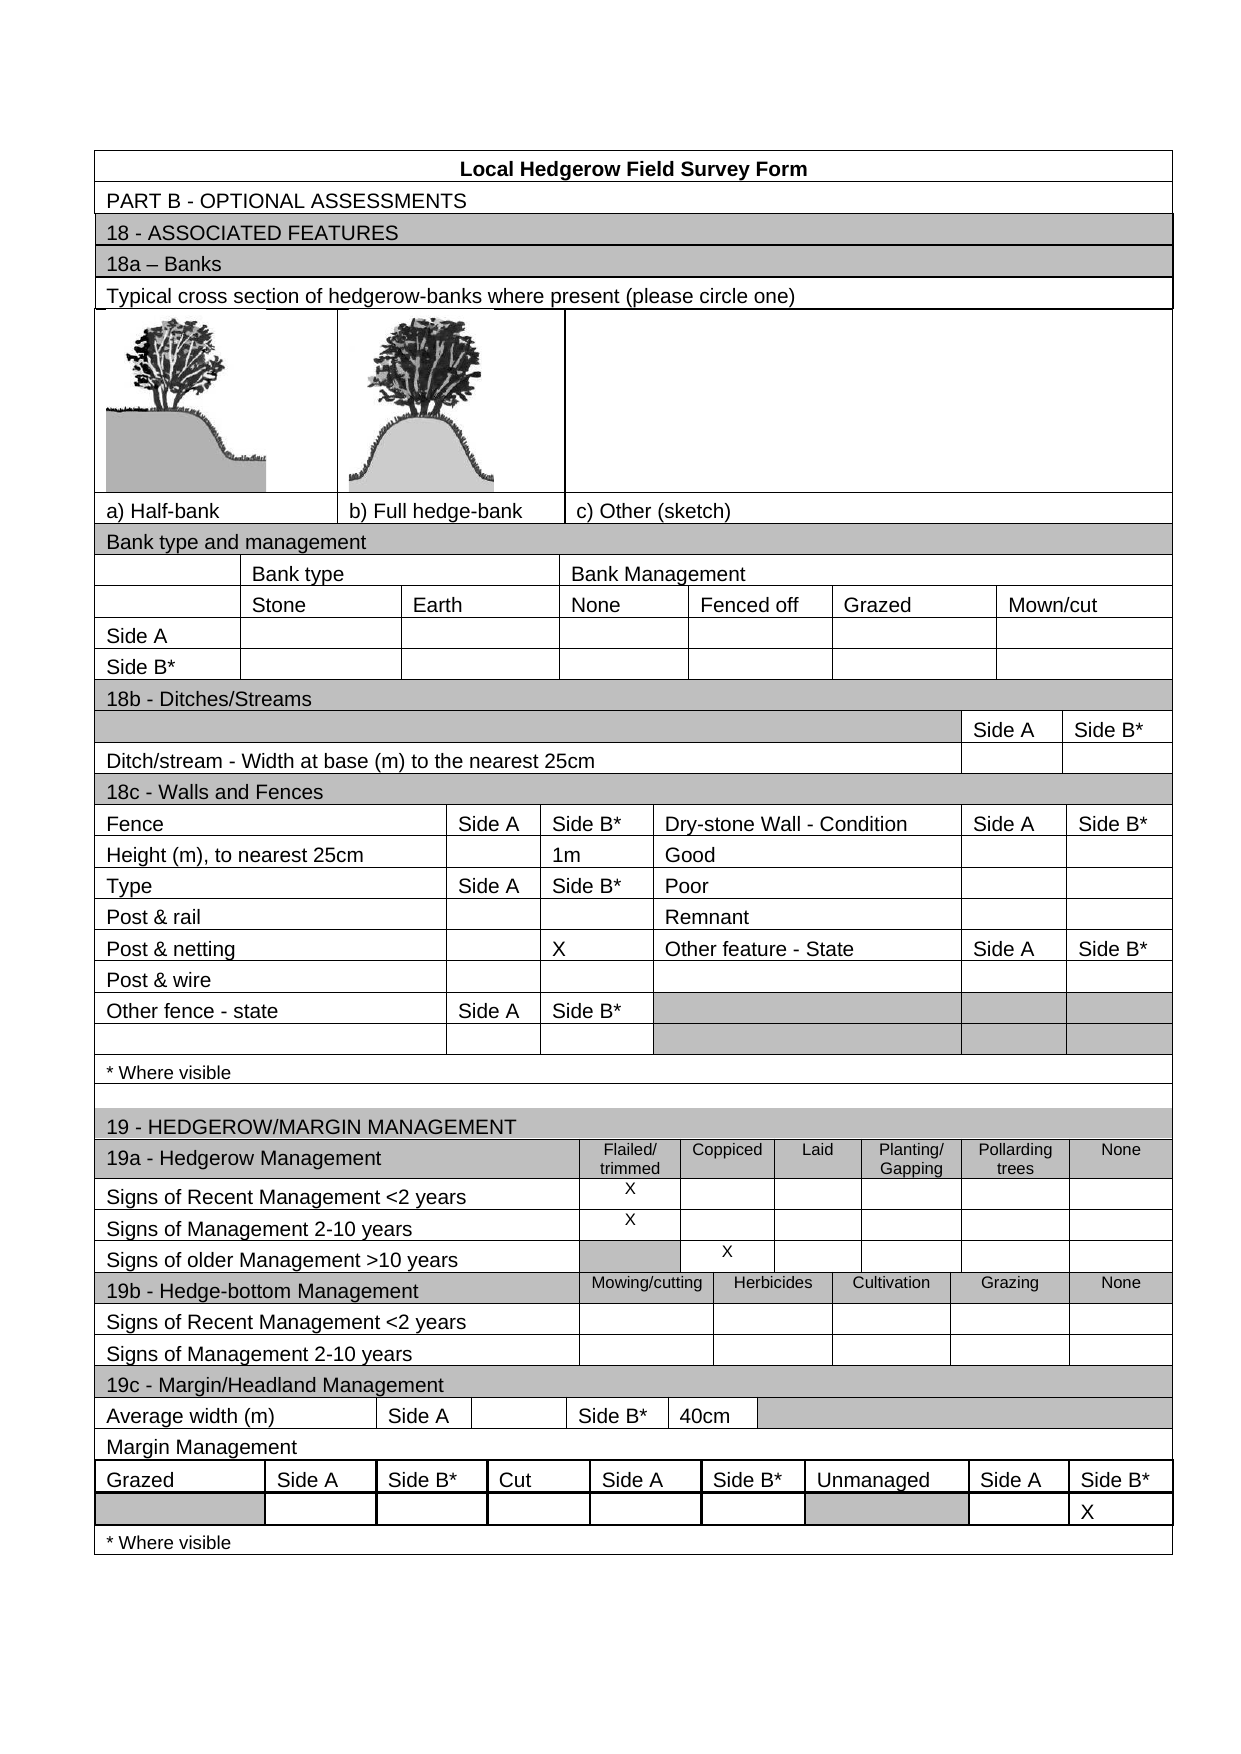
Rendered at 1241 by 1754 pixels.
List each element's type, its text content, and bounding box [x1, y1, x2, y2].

table_cell [862, 1241, 961, 1272]
table_cell [833, 1335, 950, 1365]
table_cell [591, 1494, 700, 1524]
table_cell [654, 993, 961, 1023]
table_cell Side A [962, 805, 1066, 835]
table_cell [997, 618, 1172, 648]
table_cell [1070, 1241, 1172, 1272]
table_cell [951, 1304, 1069, 1334]
table_cell Post & rail [95, 899, 446, 929]
table_cell * Where visible [95, 1055, 1172, 1083]
table_cell [580, 1304, 713, 1334]
table_cell [1063, 743, 1172, 773]
table_cell Ditch/stream - Width at base (m) to the nearest 25cm [95, 743, 961, 773]
table_cell None [1070, 1140, 1172, 1178]
table_cell [758, 1398, 1172, 1428]
table_cell Unmanaged [806, 1461, 968, 1491]
table_cell Side A [962, 711, 1062, 742]
table_cell [714, 1304, 832, 1334]
table_cell Laid [775, 1140, 861, 1178]
table_cell Side B* [1070, 1461, 1172, 1491]
table_cell Bank Management [560, 555, 1172, 585]
table_cell Side B* [1067, 805, 1172, 835]
table_cell 18b - Ditches/Streams [95, 680, 1172, 710]
table_cell [447, 961, 540, 992]
table_cell [541, 899, 653, 929]
table_cell X [681, 1241, 774, 1272]
table_cell Side B* [541, 868, 653, 898]
table_cell Average width (m) [95, 1398, 376, 1428]
table_cell [95, 309, 106, 492]
table_cell [267, 310, 337, 492]
table_cell [714, 1335, 832, 1365]
table_cell Herbicides [714, 1273, 832, 1303]
table_cell Poor [654, 868, 961, 898]
table_cell Bank type and management [95, 524, 1172, 554]
table_cell [1070, 1335, 1172, 1365]
table_header Local Hedgerow Field Survey Form [95, 151, 1172, 181]
table_cell 40cm [669, 1398, 757, 1428]
table_cell Fence [95, 805, 446, 835]
table_cell [962, 899, 1066, 929]
table_cell 18 - ASSOCIATED FEATURES [96, 214, 1172, 244]
table_cell [1070, 1179, 1172, 1209]
table_cell [489, 1494, 589, 1524]
table_cell [962, 743, 1062, 773]
table_cell a) Half-bank [95, 493, 337, 523]
table_cell X [541, 930, 653, 960]
table_cell [447, 836, 540, 867]
table_cell Pollarding trees [962, 1140, 1069, 1178]
table_cell [1070, 1304, 1172, 1334]
table_cell X [580, 1179, 680, 1209]
table_cell PART B - OPTIONAL ASSESSMENTS [95, 182, 1172, 212]
table_cell Height (m), to nearest 25cm [95, 836, 446, 867]
table_cell [95, 1084, 1172, 1108]
table_cell [962, 1179, 1069, 1209]
table_cell [962, 868, 1066, 898]
table_cell [580, 1241, 680, 1272]
table_cell [962, 961, 1066, 992]
table_cell 1m [541, 836, 653, 867]
table_cell [962, 1241, 1069, 1272]
table_cell Side A [591, 1461, 700, 1491]
table_cell X [1070, 1494, 1172, 1524]
table_cell [447, 930, 540, 960]
table_cell [1067, 899, 1172, 929]
table_cell [806, 1494, 968, 1524]
table_cell [472, 1398, 566, 1428]
table_cell Cut [489, 1461, 589, 1491]
table_cell Side A [447, 805, 540, 835]
table_cell 19b - Hedge-bottom Management [95, 1273, 579, 1303]
table_cell [654, 1024, 961, 1054]
table_cell Side B* [1067, 930, 1172, 960]
table_cell Stone [241, 586, 401, 617]
table_cell [1067, 868, 1172, 898]
table_cell Grazing [951, 1273, 1069, 1303]
table_cell Cultivation [833, 1273, 950, 1303]
table_cell Signs of Recent Management <2 years [95, 1304, 579, 1334]
table_cell Side A [95, 618, 240, 648]
table_cell Post & wire [95, 961, 446, 992]
table_cell [833, 618, 996, 648]
table_cell Bank type [241, 555, 559, 585]
picture [106, 309, 267, 492]
table_cell [951, 1335, 1069, 1365]
table_cell [541, 1024, 653, 1054]
table_cell [1067, 961, 1172, 992]
table_cell Signs of older Management >10 years [95, 1241, 579, 1272]
table_cell 18a – Banks [96, 246, 1172, 276]
table_cell Grazed [833, 586, 996, 617]
table_cell [775, 1210, 861, 1240]
table_cell Other feature - State [654, 930, 961, 960]
table_cell Side B* [1063, 711, 1172, 742]
table_cell Signs of Recent Management <2 years [95, 1179, 579, 1209]
table_cell [338, 310, 348, 492]
picture [348, 309, 494, 492]
table_cell [833, 649, 996, 679]
table_cell Signs of Management 2-10 years [95, 1335, 579, 1365]
table_cell [95, 586, 240, 617]
table_cell Remnant [654, 899, 961, 929]
table_cell * Where visible [95, 1526, 1172, 1554]
table_cell Coppiced [681, 1140, 774, 1178]
table_cell Side B* [95, 649, 240, 679]
table_cell c) Other (sketch) [566, 493, 1172, 523]
table_cell [970, 1494, 1068, 1524]
table_cell [689, 618, 832, 648]
table_cell [775, 1179, 861, 1209]
table_cell [96, 1494, 264, 1524]
table_cell [862, 1179, 961, 1209]
table_cell [241, 618, 401, 648]
table_cell 19 - HEDGEROW/MARGIN MANAGEMENT [95, 1108, 1172, 1138]
table_cell [378, 1494, 486, 1524]
table_cell Other fence - state [95, 993, 446, 1023]
table_cell [962, 836, 1066, 867]
table_cell [541, 961, 653, 992]
table_cell [997, 649, 1172, 679]
table_cell 19c - Margin/Headland Management [95, 1366, 1172, 1397]
table_cell Typical cross section of hedgerow-banks where present (please circle one) [96, 278, 1172, 308]
table_cell [560, 618, 688, 648]
table_cell Margin Management [95, 1429, 1172, 1459]
table_cell [402, 649, 559, 679]
table_cell Side A [970, 1461, 1068, 1491]
table_cell [580, 1335, 713, 1365]
table_cell [95, 1024, 446, 1054]
table_cell None [1070, 1273, 1172, 1303]
table_cell [494, 310, 564, 492]
table_cell [447, 1024, 540, 1054]
table_cell [95, 711, 961, 742]
table_cell Side B* [378, 1461, 486, 1491]
table_cell [1070, 1210, 1172, 1240]
table_cell Mowing/cutting [580, 1273, 713, 1303]
table_cell Side B* [567, 1398, 668, 1428]
table_cell [266, 1494, 375, 1524]
table_cell [95, 555, 240, 585]
table_cell None [560, 586, 688, 617]
table_cell [681, 1210, 774, 1240]
table_cell Side B* [541, 993, 653, 1023]
table_cell Type [95, 868, 446, 898]
table_cell [241, 649, 401, 679]
table_cell [962, 1210, 1069, 1240]
table_cell [566, 310, 1172, 492]
table_cell [775, 1241, 861, 1272]
table_cell Side A [377, 1398, 471, 1428]
table_cell [447, 899, 540, 929]
table_cell [833, 1304, 950, 1334]
table_cell [681, 1179, 774, 1209]
table_cell [654, 961, 961, 992]
table_cell Post & netting [95, 930, 446, 960]
table_cell Earth [402, 586, 559, 617]
table_cell [703, 1494, 804, 1524]
table_cell [1067, 993, 1172, 1023]
table_cell [862, 1210, 961, 1240]
table_cell Side B* [541, 805, 653, 835]
table_cell 19a - Hedgerow Management [95, 1140, 579, 1178]
table_cell Side A [962, 930, 1066, 960]
table_cell Planting/ Gapping [862, 1140, 961, 1178]
table_cell [1067, 836, 1172, 867]
table_cell Side A [447, 868, 540, 898]
table_cell Dry-stone Wall - Condition [654, 805, 961, 835]
table_cell Side A [447, 993, 540, 1023]
table_cell [402, 618, 559, 648]
table_cell Side B* [703, 1461, 804, 1491]
table_cell Fenced off [689, 586, 832, 617]
table_cell [962, 993, 1066, 1023]
table_cell 18c - Walls and Fences [95, 774, 1172, 804]
table_cell Mown/cut [997, 586, 1172, 617]
table_cell [962, 1024, 1066, 1054]
table_cell Good [654, 836, 961, 867]
table_cell Side A [266, 1461, 375, 1491]
table_cell [560, 649, 688, 679]
table_cell X [580, 1210, 680, 1240]
table_cell [689, 649, 832, 679]
table_cell Signs of Management 2-10 years [95, 1210, 579, 1240]
table_cell Grazed [96, 1461, 264, 1491]
table_cell b) Full hedge-bank [338, 493, 564, 523]
table_cell [1067, 1024, 1172, 1054]
table_cell Flailed/ trimmed [580, 1140, 680, 1178]
